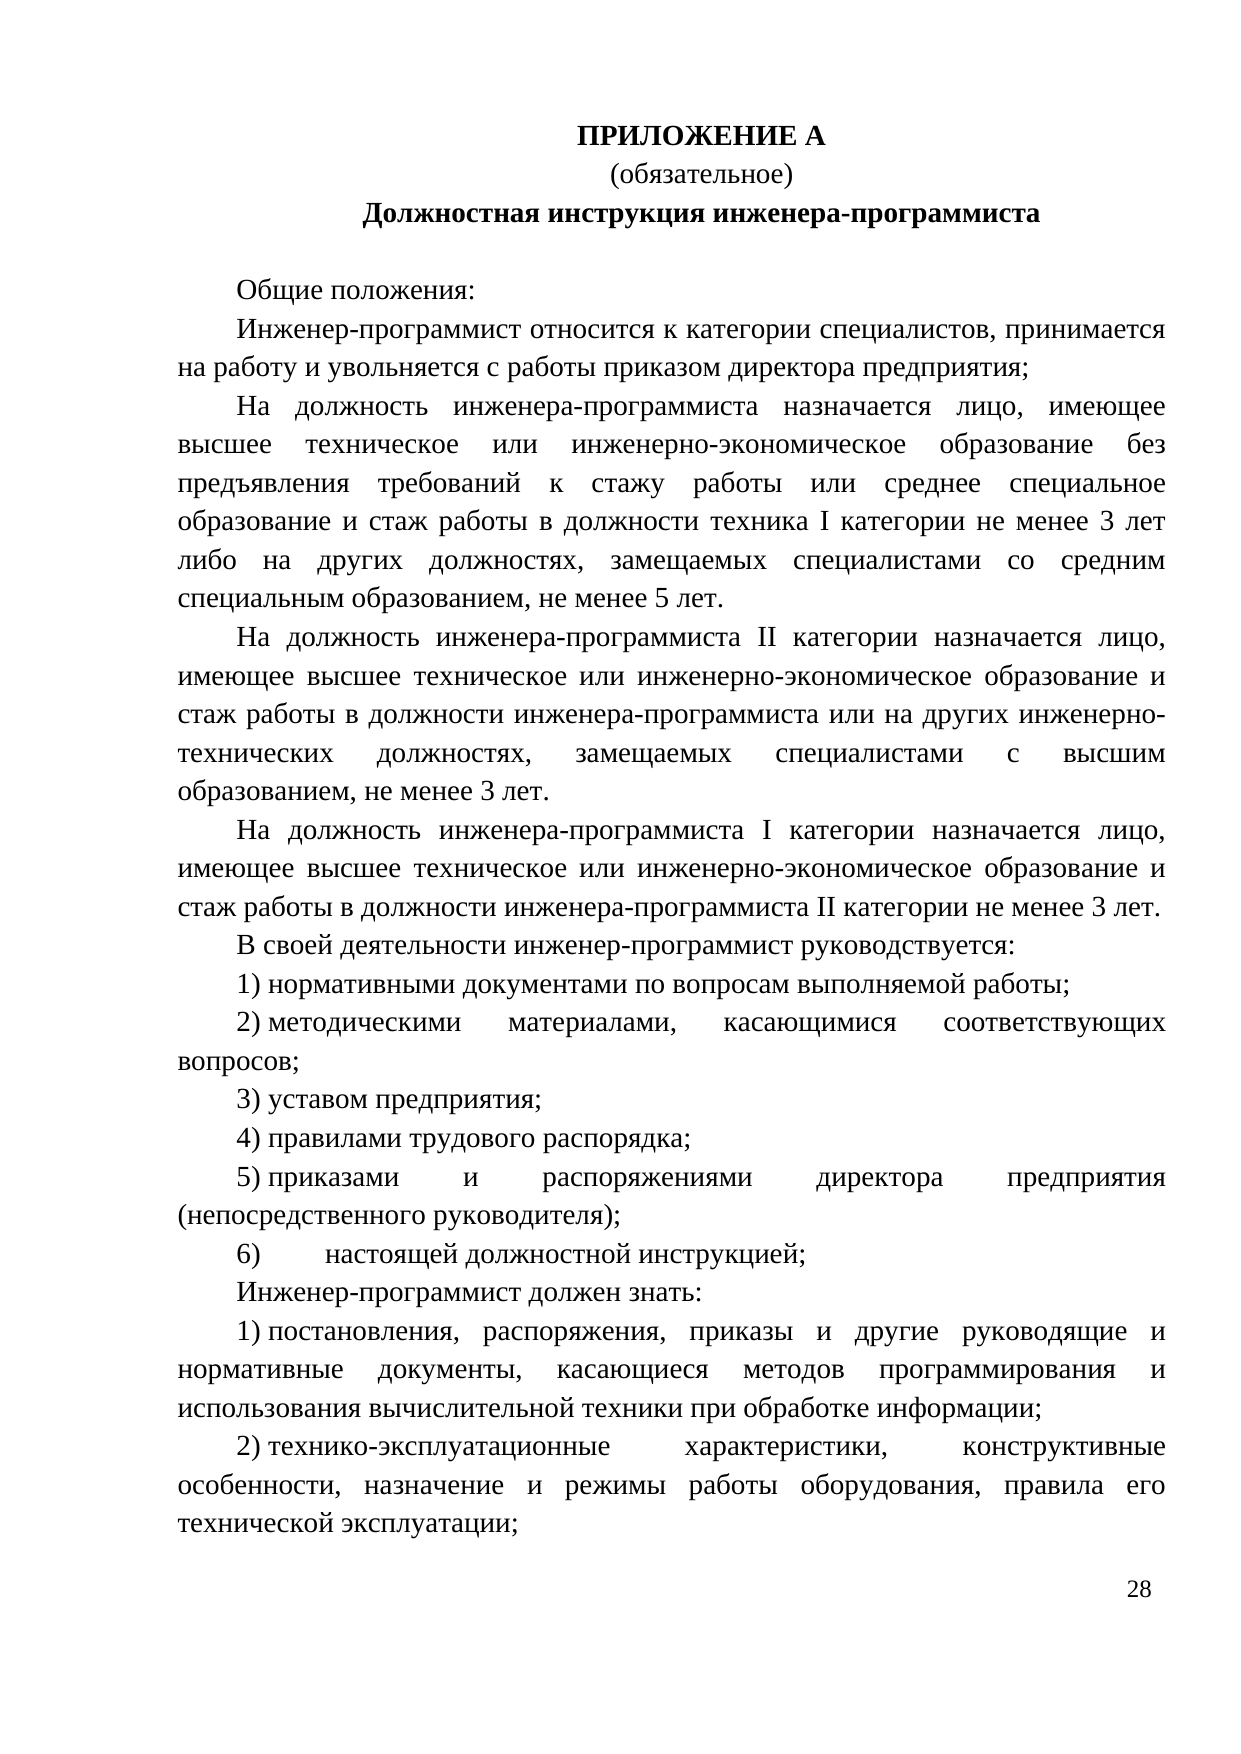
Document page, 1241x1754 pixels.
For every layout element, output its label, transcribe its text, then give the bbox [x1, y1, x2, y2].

text На должность инженера-программиста I категории назначается лицо, имеющее высшее техническое или инженерно-экономическое образование и стаж работы в должности инженера-программиста II категории не менее 3 лет. [177, 812, 1166, 922]
text 6) настоящей должностной инструкцией; [177, 1236, 1166, 1269]
text 3) уставом предприятия; [177, 1082, 1166, 1115]
text 2) методическими материалами, касающимися соответствующих вопросов; [177, 1004, 1166, 1077]
text На должность инженера-программиста назначается лицо, имеющее высшее техническое или инженерно-экономическое образование без предъявления требований к стажу работы или среднее специальное образование и стаж работы в должности техника I категории не менее 3 лет либо на других должностях, замещаемых специалистами со средним специальным образованием, не менее 5 лет. [177, 388, 1166, 614]
text 2) технико-эксплуатационные характеристики, конструктивные особенности, назначение и режимы работы оборудования, правила его технической эксплуатации; [177, 1428, 1166, 1539]
text ПРИЛОЖЕНИЕ А [177, 118, 1166, 152]
text 1) нормативными документами по вопросам выполняемой работы; [177, 966, 1166, 999]
text (обязательное) [177, 157, 1166, 190]
text 1) постановления, распоряжения, приказы и другие руководящие и нормативные документы, касающиеся методов программирования и использования вычислительной техники при обработке информации; [177, 1313, 1166, 1423]
text 4) правилами трудового распорядка; [177, 1120, 1166, 1154]
text На должность инженера-программиста II категории назначается лицо, имеющее высшее техническое или инженерно-экономическое образование и стаж работы в должности инженера-программиста или на других инженерно-технических должностях, замещаемых специалистами с высшим образованием, не менее 3 лет. [177, 619, 1166, 807]
text Инженер-программист относится к категории специалистов, принимается на работу и увольняется с работы приказом директора предприятия; [177, 311, 1166, 383]
text Инженер-программист должен знать: [177, 1274, 1166, 1308]
text Должностная инструкция инженера-программиста [177, 195, 1166, 229]
text Общие положения: [177, 272, 1166, 306]
text В своей деятельности инженер-программист руководствуется: [177, 927, 1166, 961]
text 5) приказами и распоряжениями директора предприятия (непосредственного руководителя); [177, 1159, 1166, 1231]
